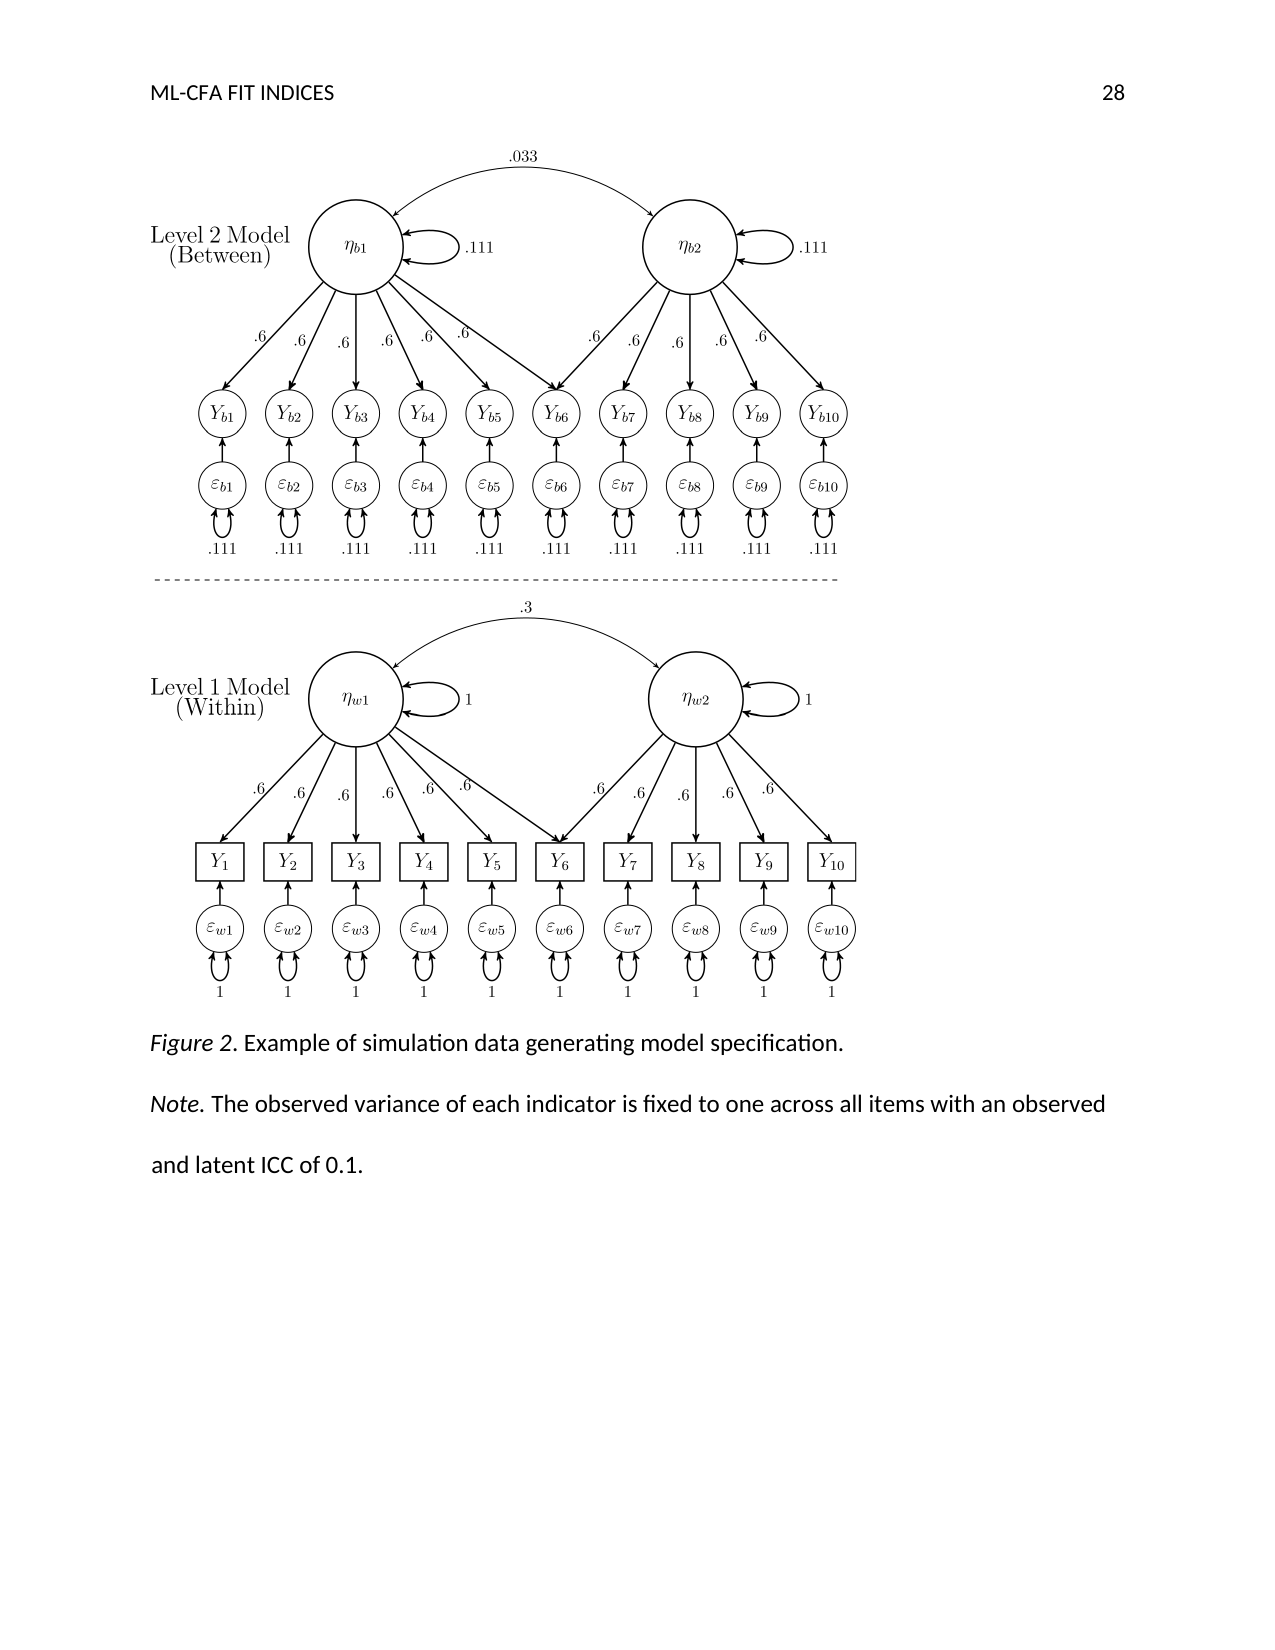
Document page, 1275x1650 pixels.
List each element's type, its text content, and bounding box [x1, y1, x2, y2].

text Figure 2. Example of simulation data generating model specification. [150, 1027, 1125, 1058]
picture [150, 150, 857, 997]
text Note. The observed variance of each indicator is fixed to one across all items with an observed and latent ICC of 0.1. [150, 1089, 1125, 1180]
